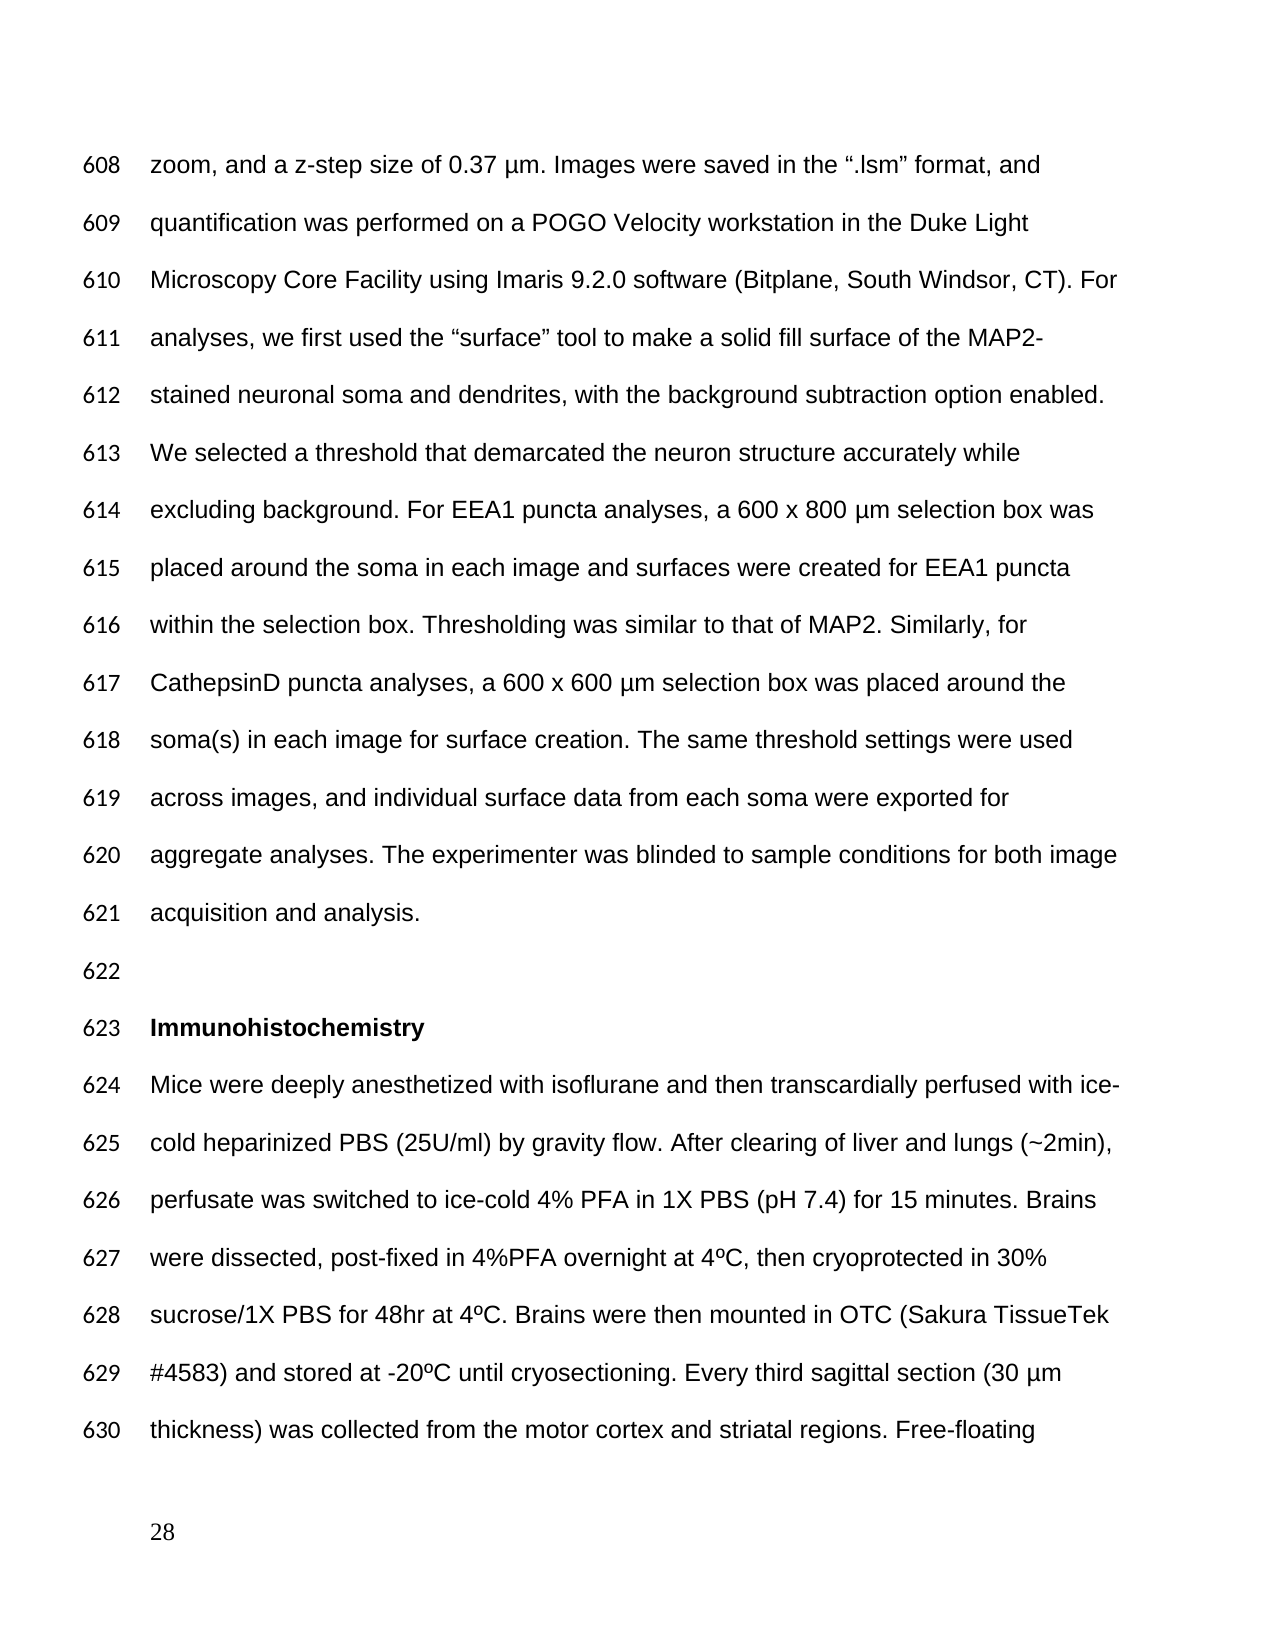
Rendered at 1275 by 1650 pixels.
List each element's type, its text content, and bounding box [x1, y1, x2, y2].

text Immunohistochemistry [150, 1012, 1125, 1041]
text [150, 1070, 1125, 1444]
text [150, 150, 1125, 926]
